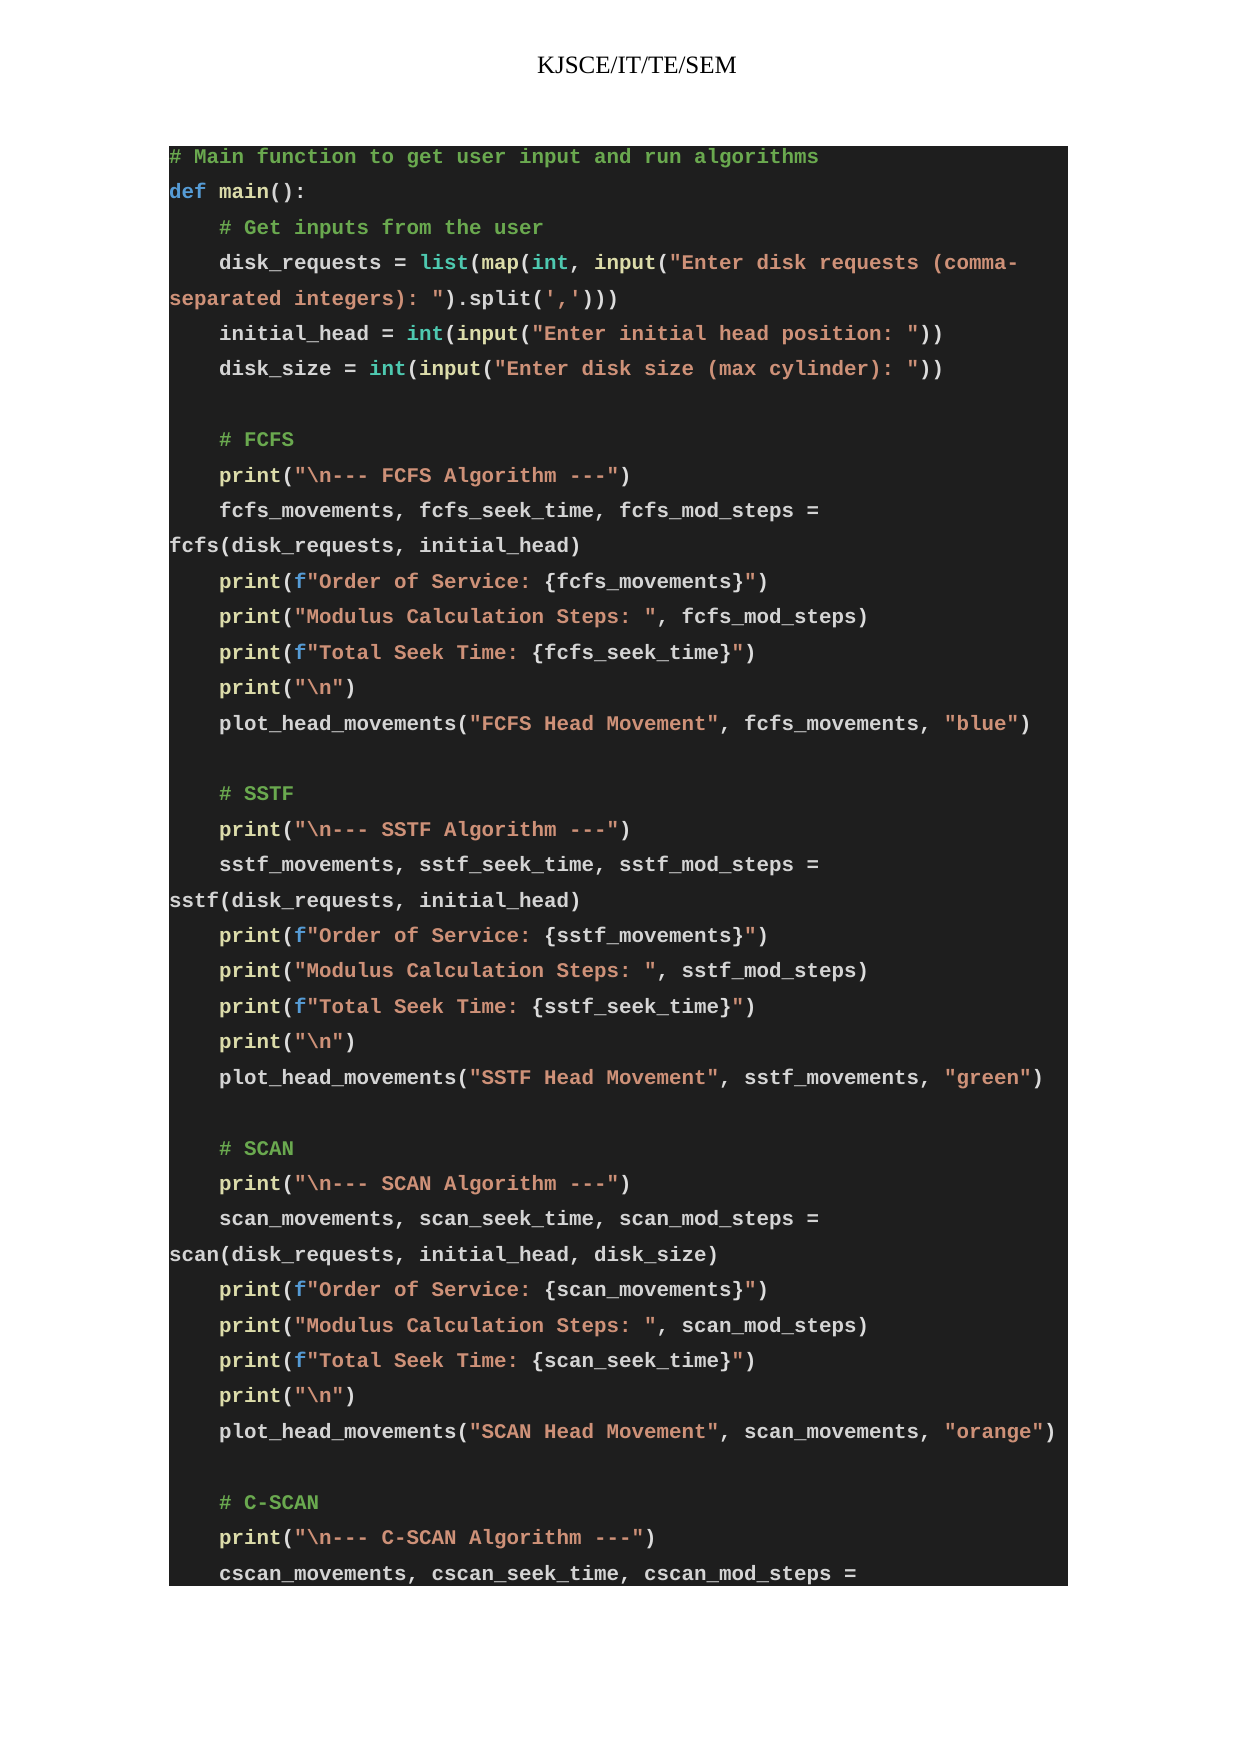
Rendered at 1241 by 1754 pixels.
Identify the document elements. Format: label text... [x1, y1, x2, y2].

text def main(): [169, 181, 1068, 205]
text print("Modulus Calculation Steps: ", fcfs_mod_steps) [169, 606, 1068, 630]
text plot_head_movements("SSTF Head Movement", sstf_movements, "green") [169, 1067, 1068, 1090]
text # FCFS [169, 429, 1068, 453]
text print("\n--- C-SCAN Algorithm ---") [169, 1527, 1068, 1551]
text print(f"Total Seek Time: {scan_seek_time}") [169, 1350, 1068, 1374]
text print("\n") [169, 1031, 1068, 1055]
text scan_movements, scan_seek_time, scan_mod_steps = scan(disk_requests, initial_head, disk_size) [169, 1208, 1068, 1267]
text plot_head_movements("SCAN Head Movement", scan_movements, "orange") [169, 1421, 1068, 1444]
text plot_head_movements("FCFS Head Movement", fcfs_movements, "blue") [169, 712, 1068, 736]
text # SSTF [169, 783, 1068, 807]
text sstf_movements, sstf_seek_time, sstf_mod_steps = sstf(disk_requests, initial_head) [169, 854, 1068, 913]
text # Main function to get user input and run algorithms [169, 146, 1068, 169]
text print(f"Order of Service: {scan_movements}") [169, 1279, 1068, 1303]
text disk_requests = list(map(int, input("Enter disk requests (comma-separated integers): ").split(','))) [169, 252, 1068, 311]
text fcfs_movements, fcfs_seek_time, fcfs_mod_steps = fcfs(disk_requests, initial_head) [169, 500, 1068, 559]
text # C-SCAN [169, 1492, 1068, 1515]
text print("Modulus Calculation Steps: ", scan_mod_steps) [169, 1314, 1068, 1338]
text print("\n") [169, 677, 1068, 701]
text initial_head = int(input("Enter initial head position: ")) [169, 323, 1068, 347]
text # Get inputs from the user [169, 217, 1068, 240]
text print("\n--- SSTF Algorithm ---") [169, 819, 1068, 842]
text print("\n--- SCAN Algorithm ---") [169, 1173, 1068, 1197]
text print("\n--- FCFS Algorithm ---") [169, 464, 1068, 488]
text print(f"Order of Service: {fcfs_movements}") [169, 571, 1068, 594]
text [169, 1562, 1068, 1586]
text print("Modulus Calculation Steps: ", sstf_mod_steps) [169, 960, 1068, 984]
text print(f"Order of Service: {sstf_movements}") [169, 925, 1068, 949]
text disk_size = int(input("Enter disk size (max cylinder): ")) [169, 358, 1068, 382]
text # SCAN [169, 1137, 1068, 1161]
text print(f"Total Seek Time: {sstf_seek_time}") [169, 996, 1068, 1019]
text print("\n") [169, 1385, 1068, 1409]
text print(f"Total Seek Time: {fcfs_seek_time}") [169, 642, 1068, 665]
